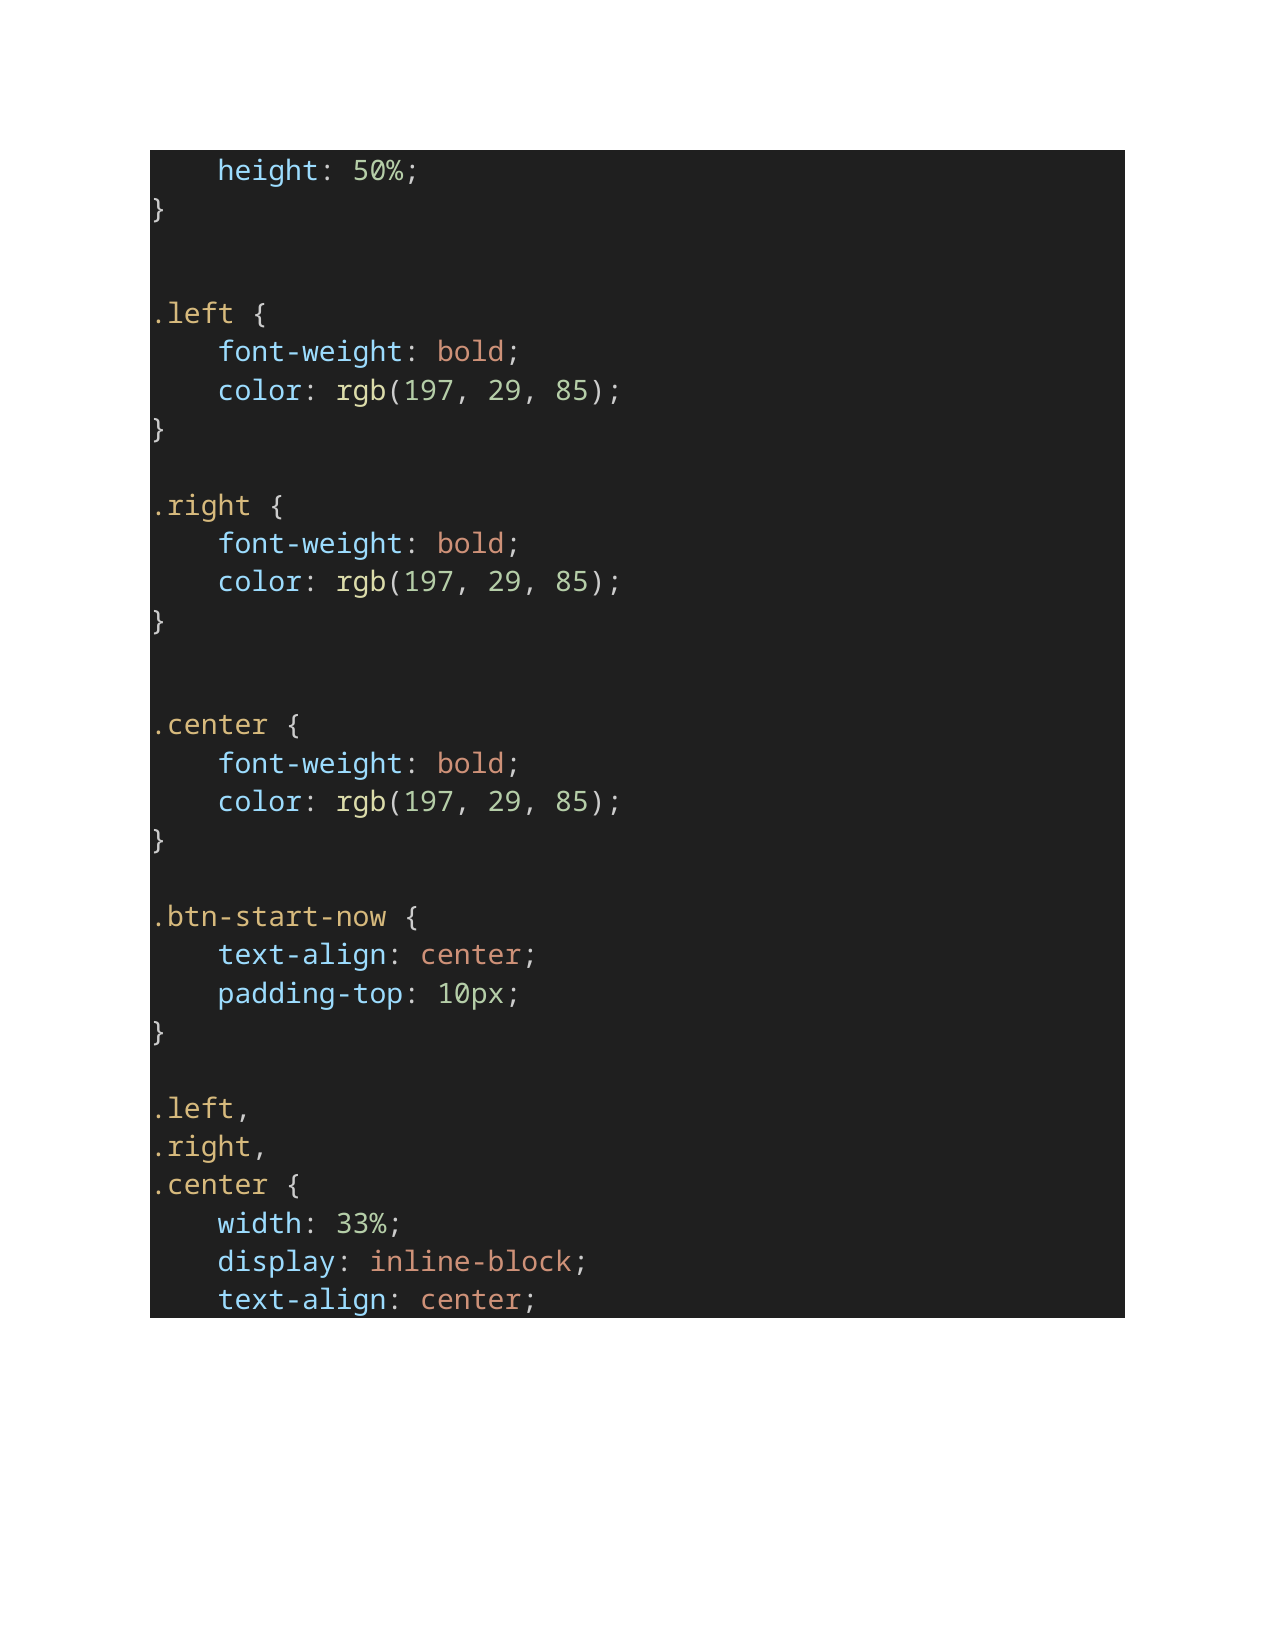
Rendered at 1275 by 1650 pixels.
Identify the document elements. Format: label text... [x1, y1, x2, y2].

text } [150, 188, 1125, 227]
text .left, [150, 1088, 1125, 1126]
text } [150, 1011, 1125, 1049]
text height: 50%; [150, 150, 1125, 188]
text width: 33%; [150, 1203, 1125, 1241]
text font-weight: bold; [150, 331, 1125, 370]
text .right, [150, 1126, 1125, 1164]
text padding-top: 10px; [150, 973, 1125, 1011]
text .left { [150, 293, 1125, 331]
text } [150, 819, 1125, 858]
text color: rgb(197, 29, 85); [150, 781, 1125, 819]
text .center { [150, 1164, 1125, 1203]
text color: rgb(197, 29, 85); [150, 370, 1125, 408]
text font-weight: bold; [150, 743, 1125, 781]
text .btn-start-now { [150, 896, 1125, 934]
text display: inline-block; [150, 1241, 1125, 1279]
text color: rgb(197, 29, 85); [150, 561, 1125, 600]
text .center { [150, 704, 1125, 743]
text .right { [150, 485, 1125, 523]
text text-align: center; [150, 1279, 1125, 1318]
text font-weight: bold; [150, 523, 1125, 561]
text } [150, 408, 1125, 446]
text text-align: center; [150, 934, 1125, 973]
text } [150, 600, 1125, 638]
